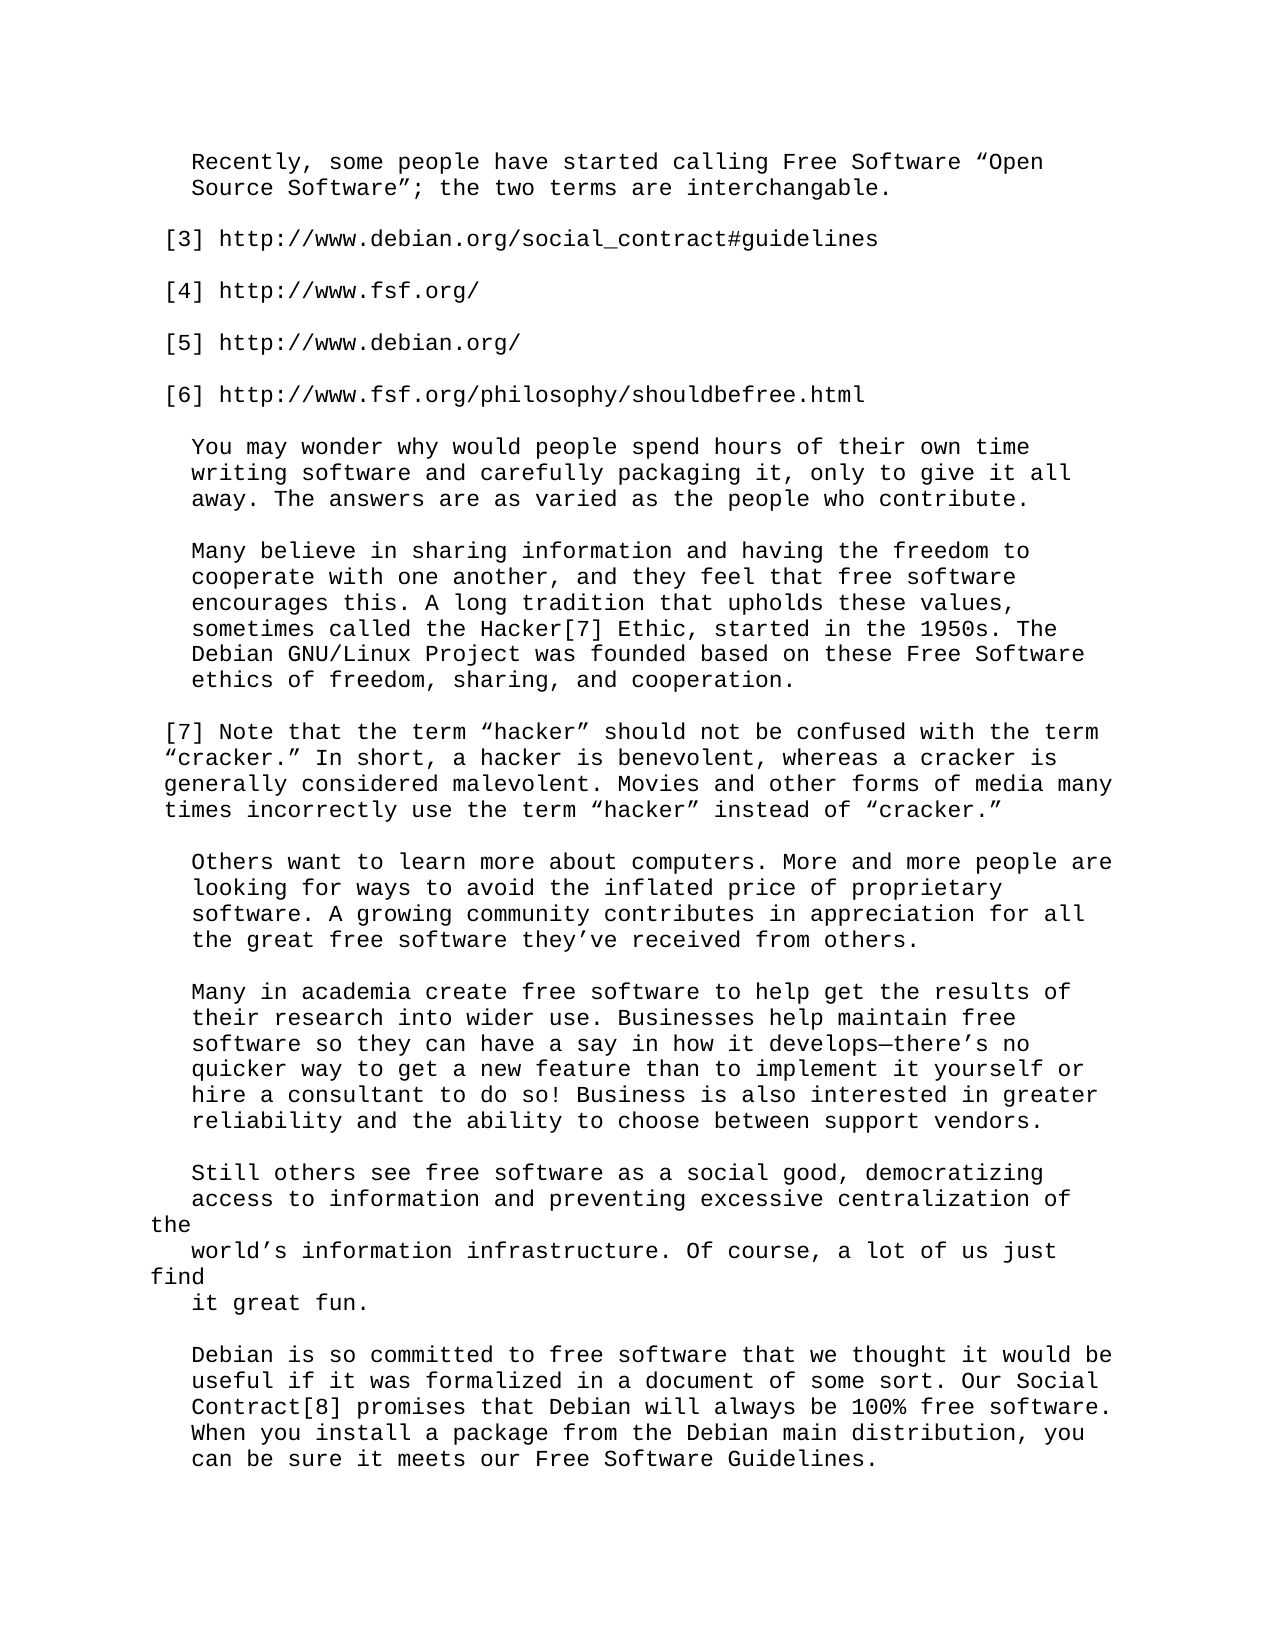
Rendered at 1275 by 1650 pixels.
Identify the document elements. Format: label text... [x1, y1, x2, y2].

text generally considered malevolent. Movies and other forms of media many [150, 772, 1125, 798]
text it great fun. [150, 1291, 1125, 1317]
text times incorrectly use the term “hacker” instead of “cracker.” [150, 798, 1125, 824]
text software so they can have a say in how it develops—there’s no [150, 1032, 1125, 1058]
text sometimes called the Hacker[7] Ethic, started in the 1950s. The [150, 617, 1125, 643]
text [4] http://www.fsf.org/ [150, 280, 1125, 306]
text Recently, some people have started calling Free Software “Open [150, 150, 1125, 176]
text When you install a package from the Debian main distribution, you [150, 1421, 1125, 1447]
text ethics of freedom, sharing, and cooperation. [150, 669, 1125, 695]
text Many in academia create free software to help get the results of [150, 980, 1125, 1006]
text cooperate with one another, and they feel that free software [150, 565, 1125, 591]
text the great free software they’ve received from others. [150, 928, 1125, 954]
text writing software and carefully packaging it, only to give it all [150, 461, 1125, 487]
text world’s information infrastructure. Of course, a lot of us just find [150, 1239, 1125, 1291]
text Still others see free software as a social good, democratizing [150, 1162, 1125, 1187]
text encourages this. A long tradition that upholds these values, [150, 591, 1125, 617]
text Debian is so committed to free software that we thought it would be [150, 1343, 1125, 1369]
text hire a consultant to do so! Business is also interested in greater [150, 1084, 1125, 1110]
text away. The answers are as varied as the people who contribute. [150, 487, 1125, 513]
text Contract[8] promises that Debian will always be 100% free software. [150, 1395, 1125, 1421]
text software. A growing community contributes in appreciation for all [150, 902, 1125, 928]
text [3] http://www.debian.org/social_contract#guidelines [150, 228, 1125, 254]
text You may wonder why would people spend hours of their own time [150, 435, 1125, 461]
text Source Software”; the two terms are interchangable. [150, 176, 1125, 202]
text [5] http://www.debian.org/ [150, 332, 1125, 357]
text their research into wider use. Businesses help maintain free [150, 1006, 1125, 1032]
text can be sure it meets our Free Software Guidelines. [150, 1447, 1125, 1473]
text Many believe in sharing information and having the freedom to [150, 539, 1125, 565]
text quicker way to get a new feature than to implement it yourself or [150, 1058, 1125, 1084]
text useful if it was formalized in a document of some sort. Our Social [150, 1369, 1125, 1395]
text “cracker.” In short, a hacker is benevolent, whereas a cracker is [150, 747, 1125, 772]
text Debian GNU/Linux Project was founded based on these Free Software [150, 643, 1125, 669]
text [6] http://www.fsf.org/philosophy/shouldbefree.html [150, 383, 1125, 409]
text looking for ways to avoid the inflated price of proprietary [150, 876, 1125, 902]
text Others want to learn more about computers. More and more people are [150, 850, 1125, 876]
text reliability and the ability to choose between support vendors. [150, 1110, 1125, 1136]
text [7] Note that the term “hacker” should not be confused with the term [150, 721, 1125, 747]
text access to information and preventing excessive centralization of the [150, 1187, 1125, 1239]
